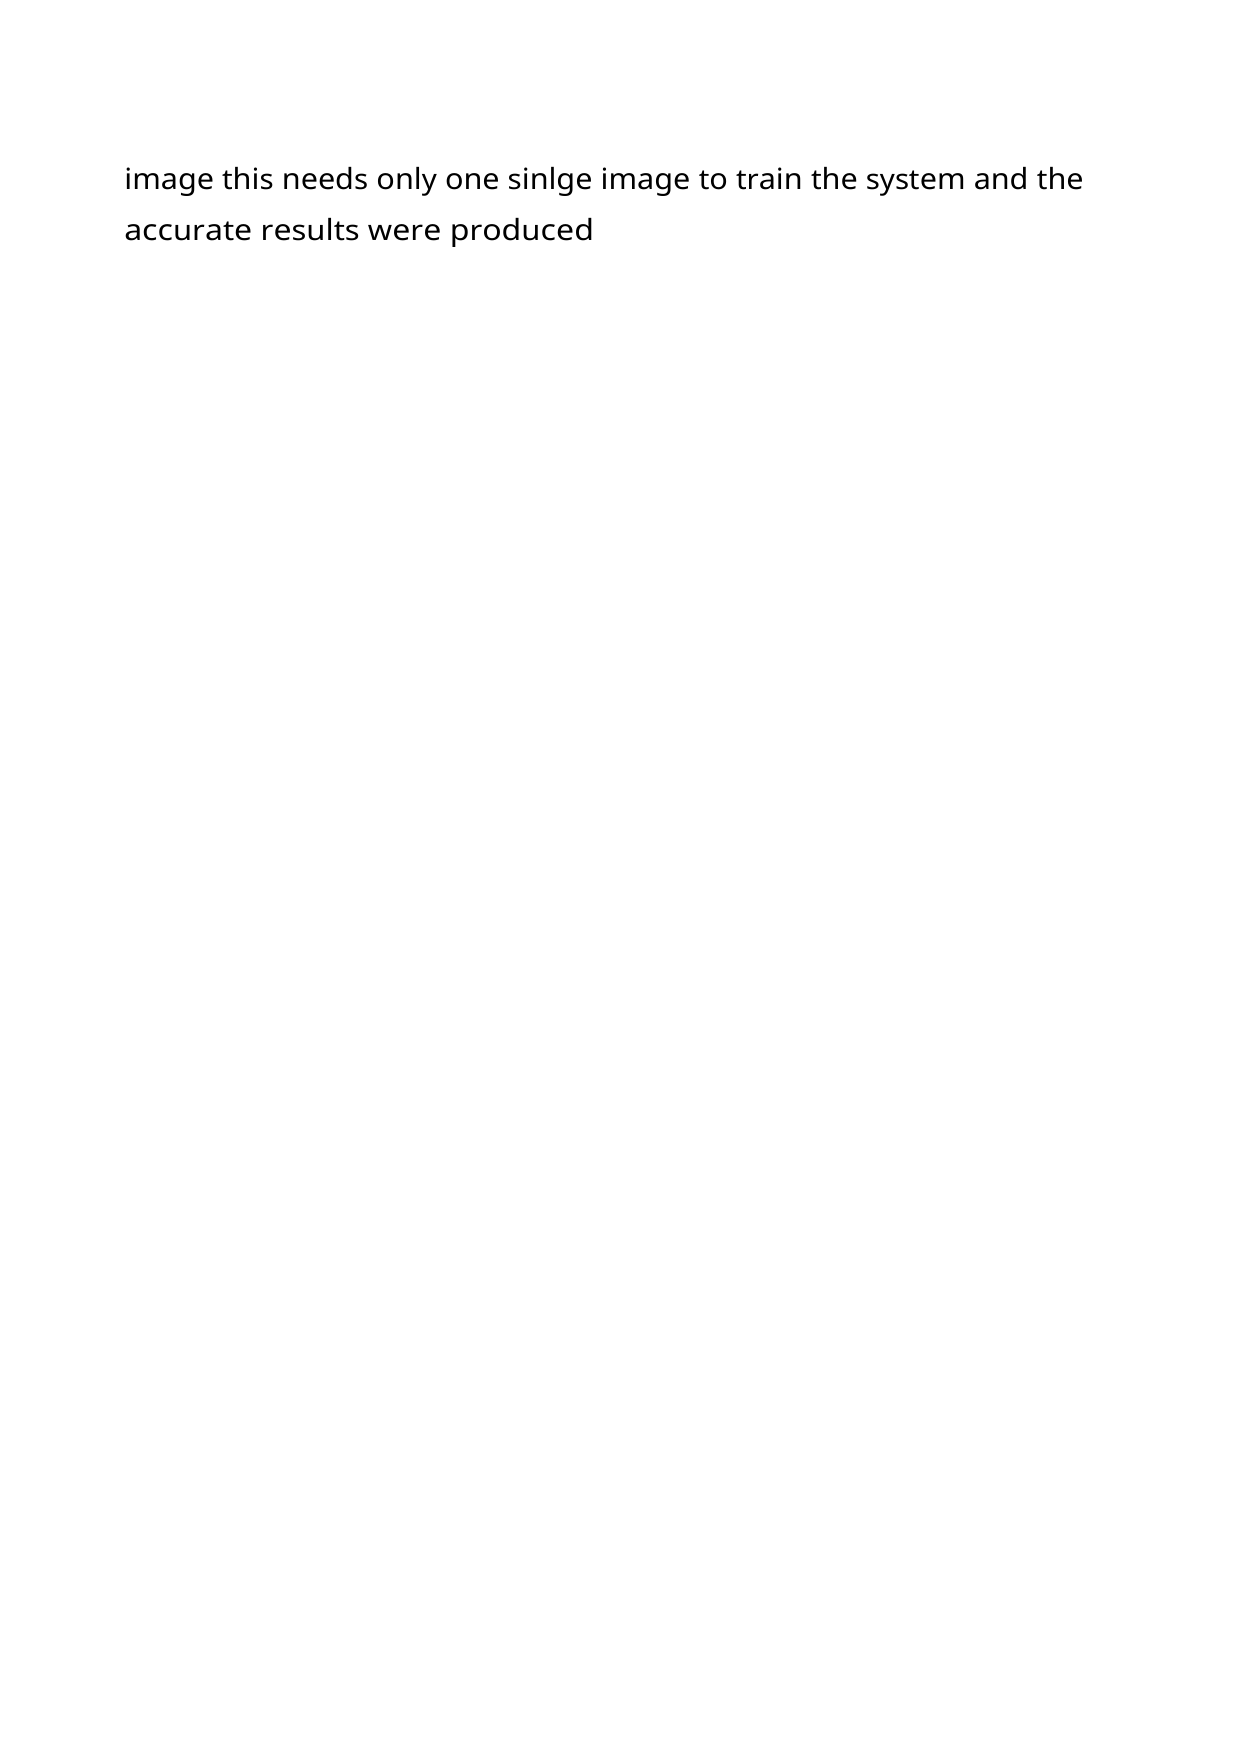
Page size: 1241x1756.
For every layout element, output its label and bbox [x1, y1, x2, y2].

text [124, 158, 1098, 249]
